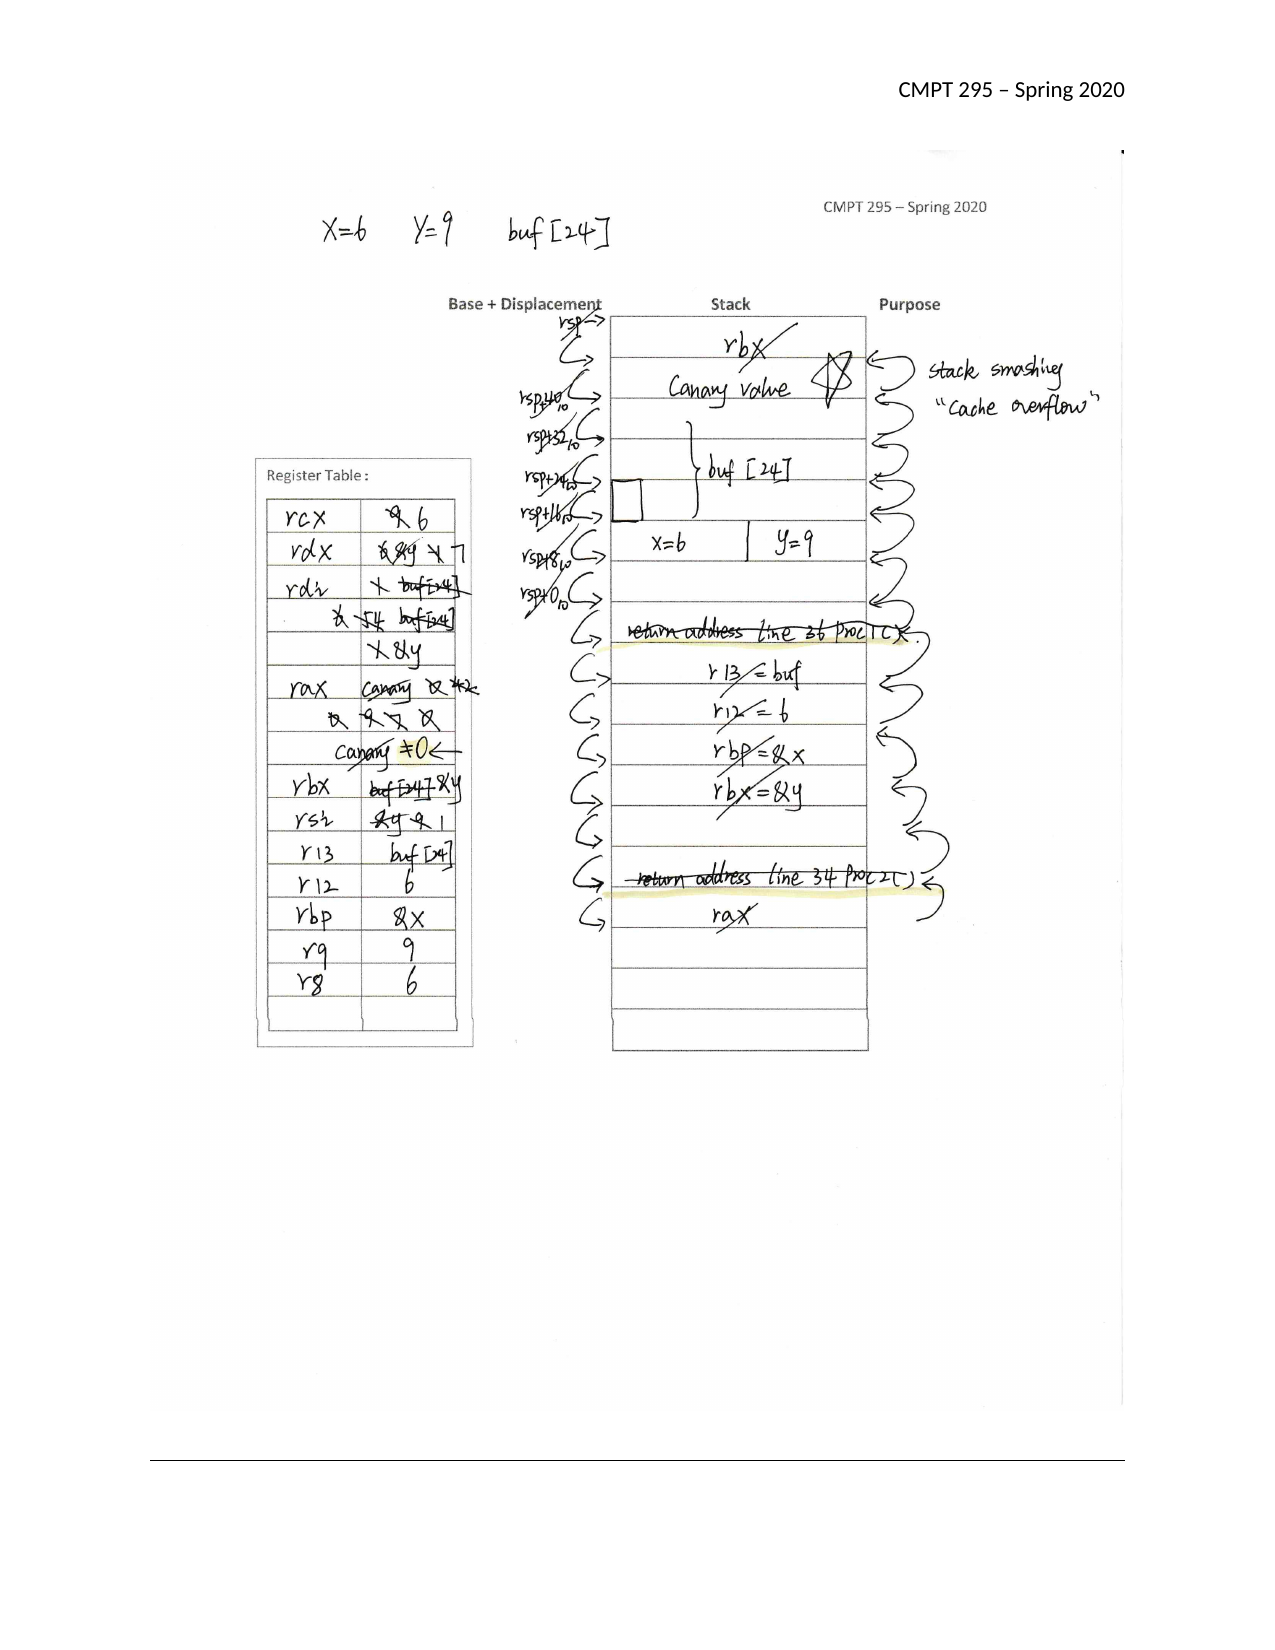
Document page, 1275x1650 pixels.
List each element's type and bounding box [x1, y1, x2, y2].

picture [150, 150, 1124, 1411]
